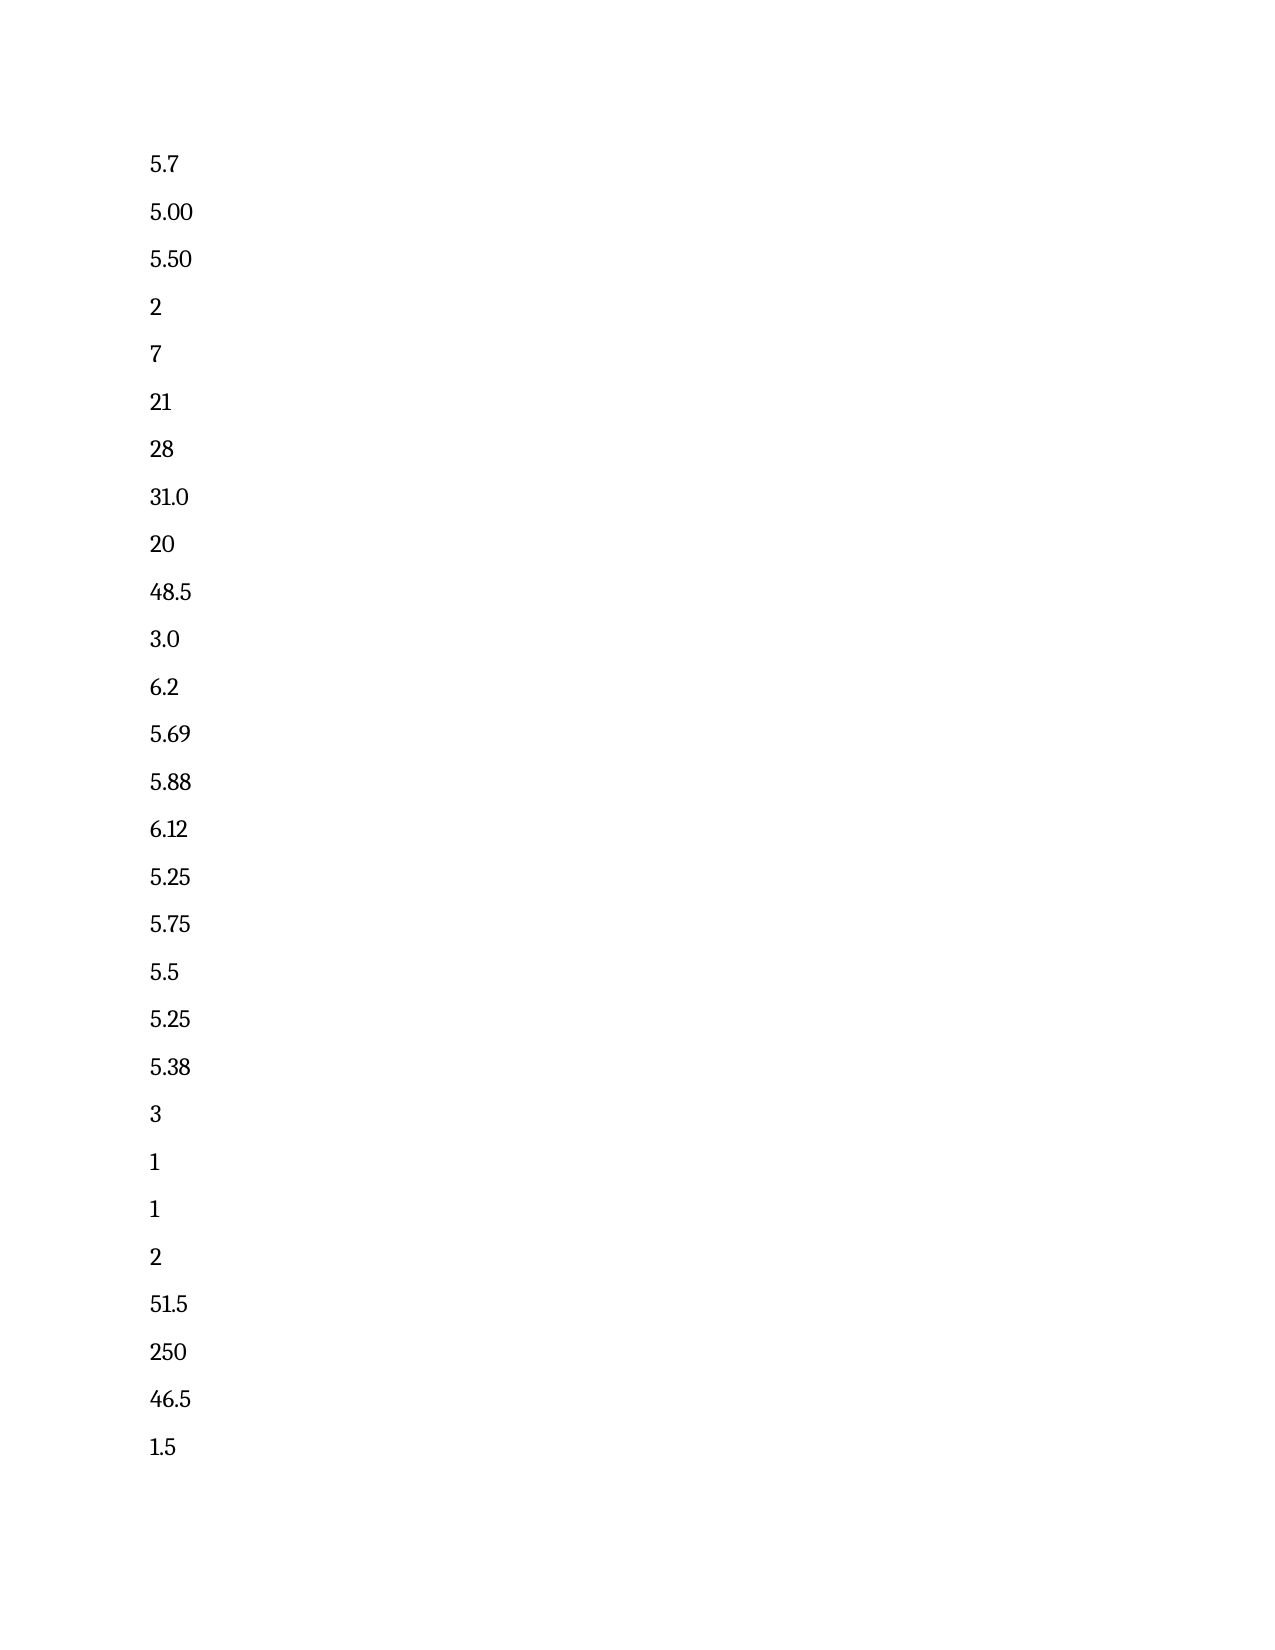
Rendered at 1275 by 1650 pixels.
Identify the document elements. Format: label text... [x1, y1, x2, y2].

text 7 [150, 340, 1125, 369]
text 1 [150, 1147, 1125, 1176]
text 3.0 [150, 625, 1125, 654]
text 48.5 [150, 577, 1125, 606]
text 1 [150, 1195, 1125, 1224]
text 5.25 [150, 1005, 1125, 1034]
text 3 [150, 1100, 1125, 1129]
text 5.25 [150, 862, 1125, 891]
text 5.75 [150, 910, 1125, 939]
text 5.38 [150, 1052, 1125, 1081]
text 21 [150, 387, 1125, 416]
text 5.00 [150, 197, 1125, 226]
text 2 [150, 1242, 1125, 1271]
text 250 [150, 1337, 1125, 1366]
text 5.69 [150, 720, 1125, 749]
text 5.50 [150, 245, 1125, 274]
text 51.5 [150, 1290, 1125, 1319]
text 5.7 [150, 150, 1125, 179]
text 28 [150, 435, 1125, 464]
text 31.0 [150, 482, 1125, 511]
text 1.5 [150, 1432, 1125, 1461]
text 5.5 [150, 957, 1125, 986]
text 6.2 [150, 672, 1125, 701]
text 5.88 [150, 767, 1125, 796]
text 6.12 [150, 815, 1125, 844]
text 46.5 [150, 1385, 1125, 1414]
text 2 [150, 292, 1125, 321]
text 20 [150, 530, 1125, 559]
